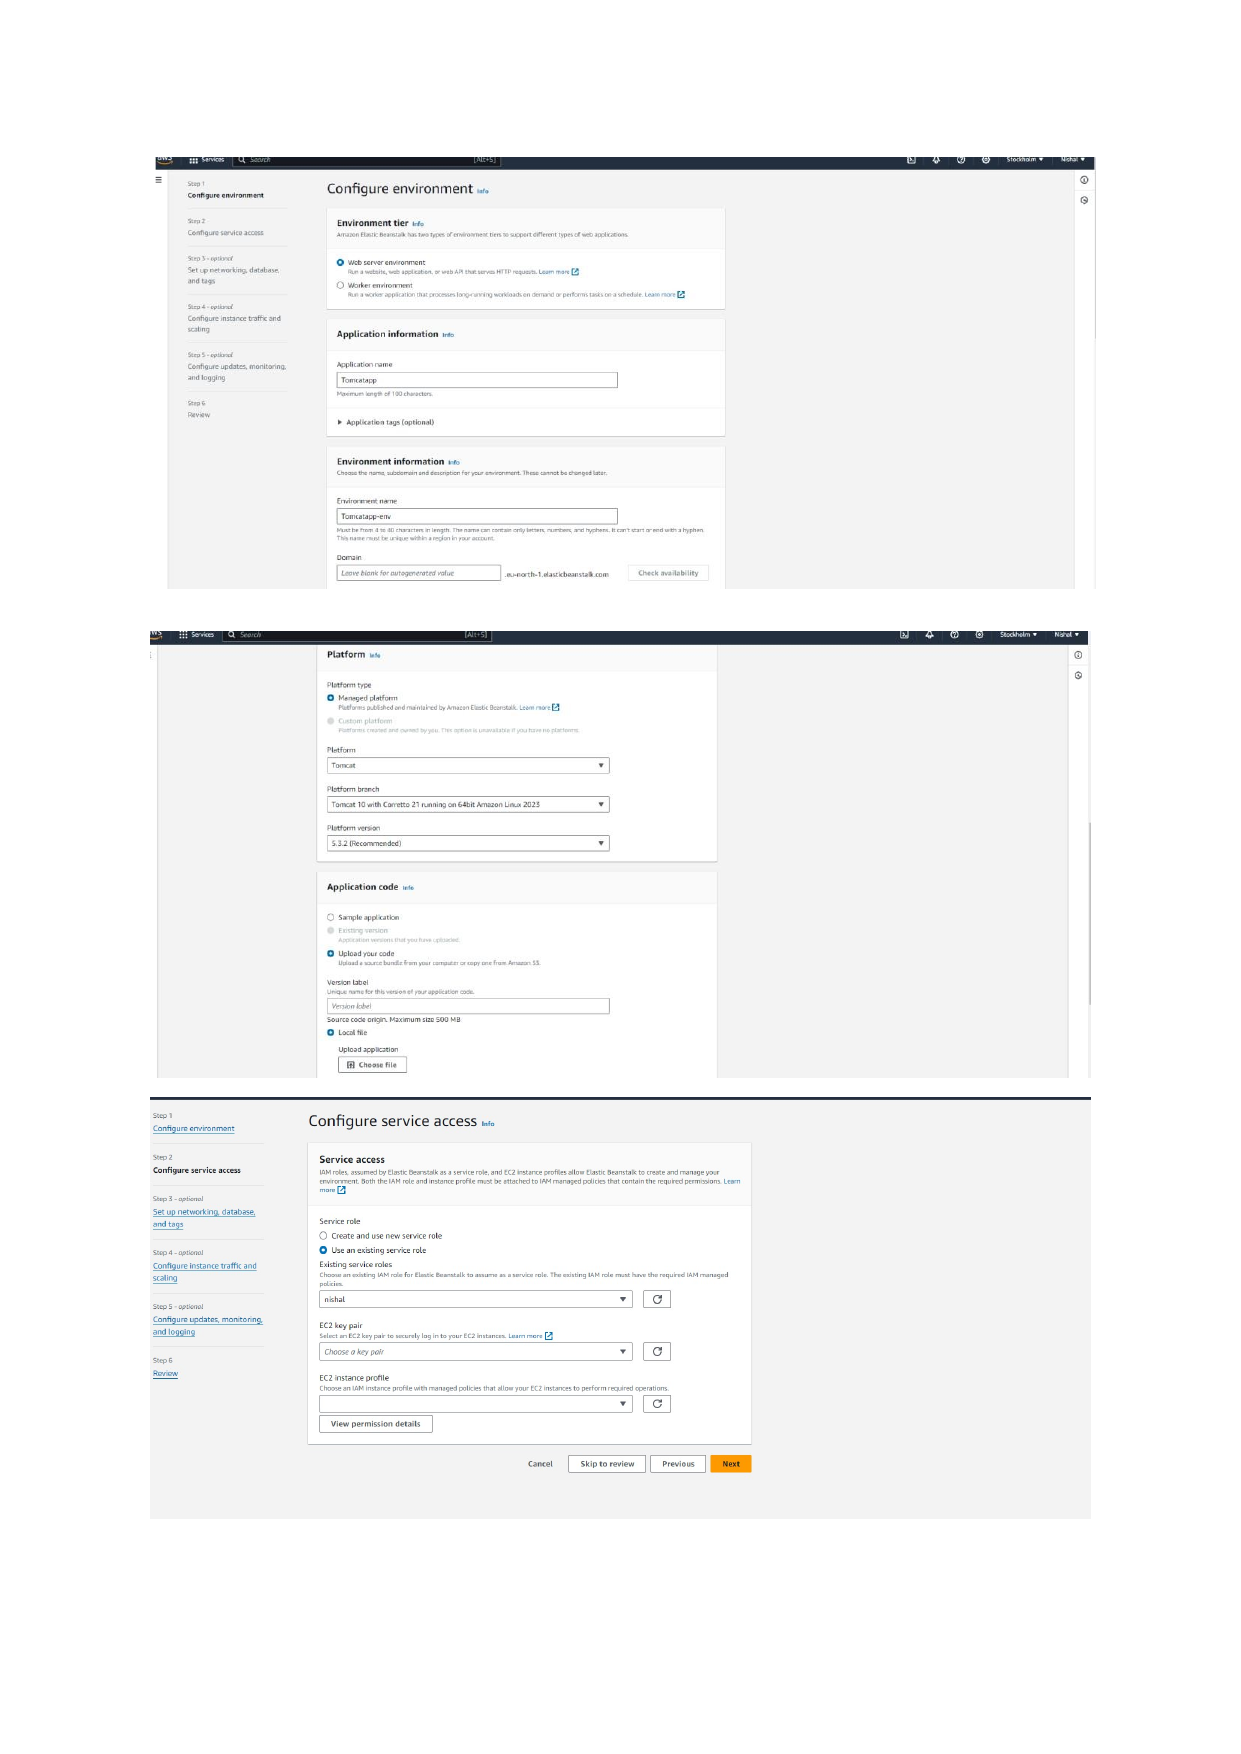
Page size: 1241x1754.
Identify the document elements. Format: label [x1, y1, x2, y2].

picture [155, 157, 1096, 589]
picture [150, 1097, 1091, 1519]
picture [150, 631, 1091, 1078]
